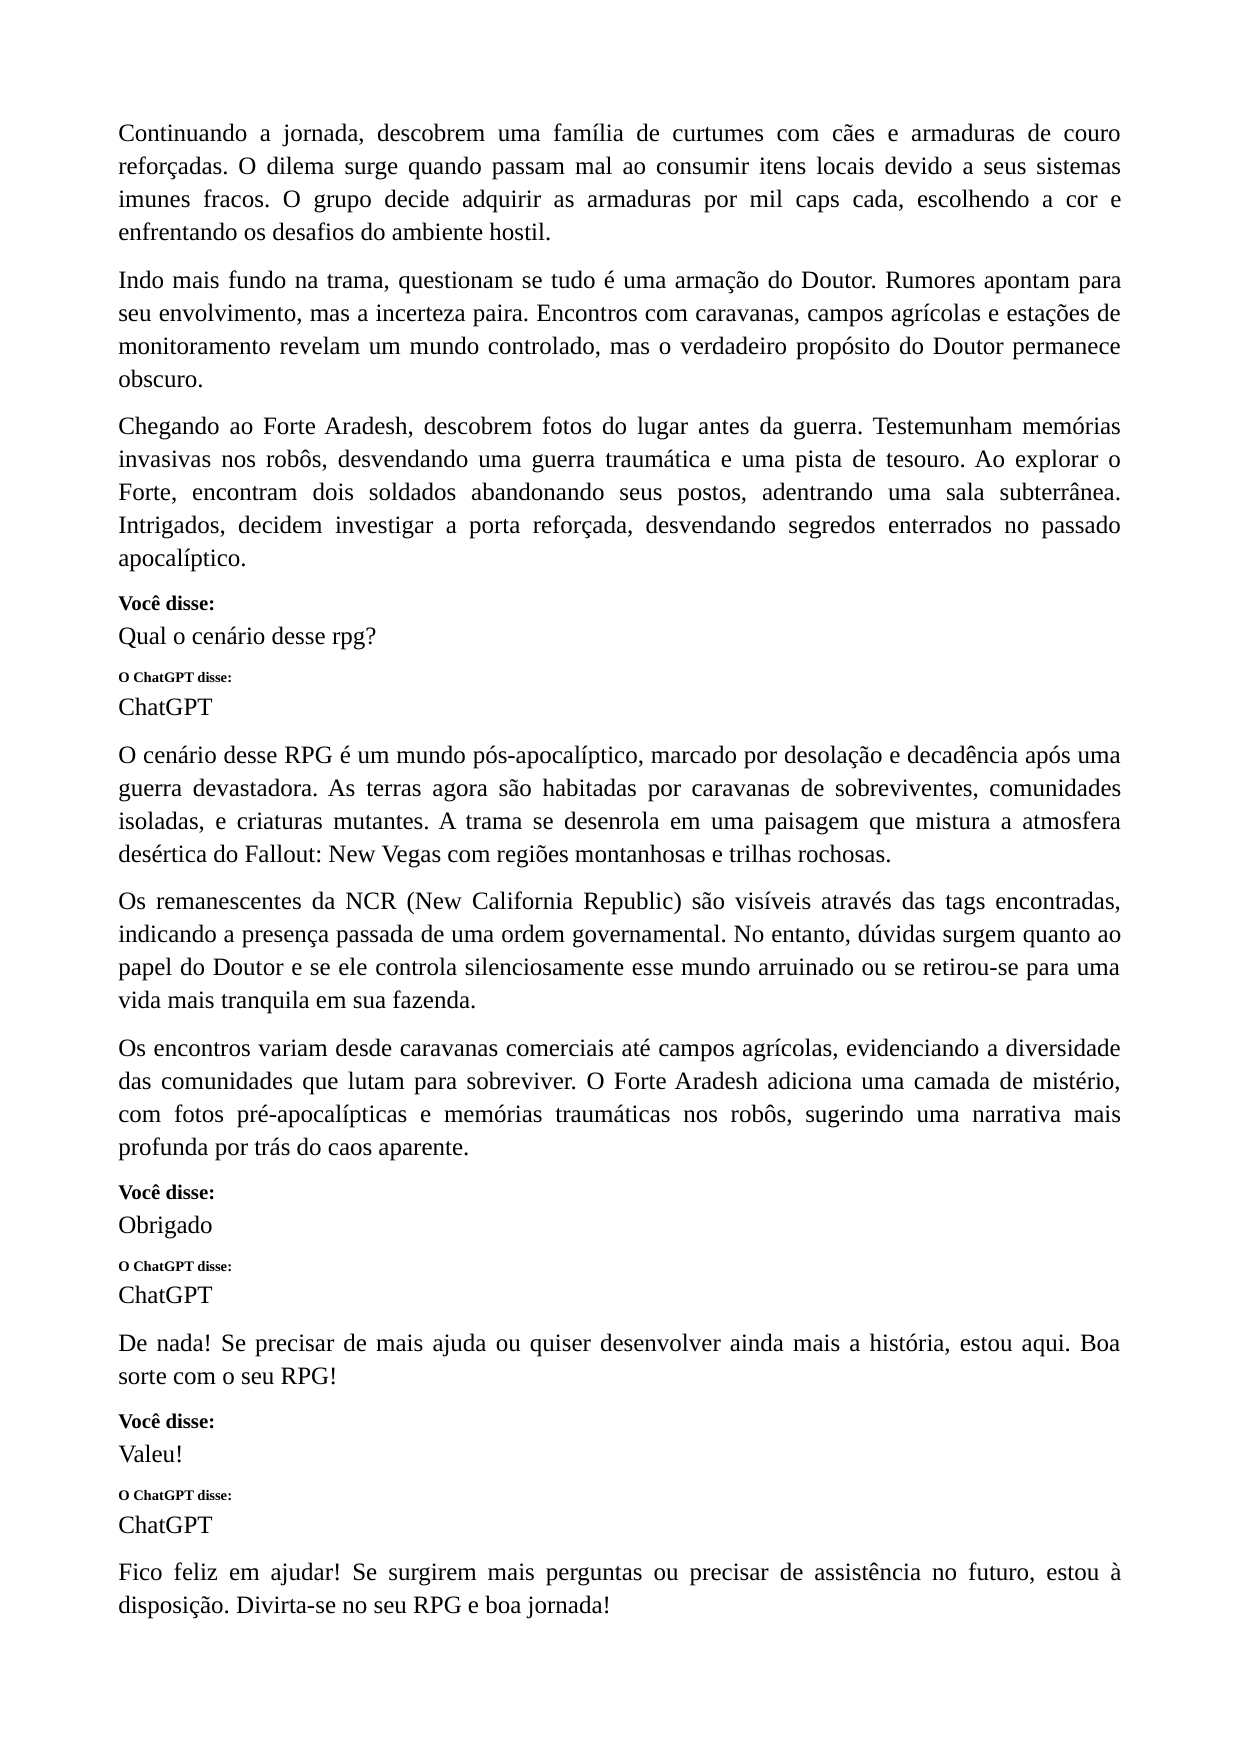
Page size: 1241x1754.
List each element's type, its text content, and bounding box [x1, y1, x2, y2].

text Os remanescentes da NCR (New California Republic) são visíveis através das tags encontradas, indicando a presença passada de uma ordem governamental. No entanto, dúvidas surgem quanto ao papel do Doutor e se ele controla silenciosamente esse mundo arruinado ou se retirou-se para uma vida mais tranquila em sua fazenda. [118, 886, 1122, 1014]
text ChatGPT [118, 1510, 1122, 1538]
text Valeu! [118, 1439, 1122, 1468]
text ChatGPT [118, 1281, 1122, 1309]
text ChatGPT [118, 692, 1122, 721]
text Indo mais fundo na trama, questionam se tudo é uma armação do Doutor. Rumores apontam para seu envolvimento, mas a incerteza paira. Encontros com caravanas, campos agrícolas e estações de monitoramento revelam um mundo controlado, mas o verdadeiro propósito do Doutor permanece obscuro. [118, 265, 1122, 393]
subtitle O ChatGPT disse: [118, 1487, 1122, 1503]
subtitle Você disse: [118, 1180, 1122, 1204]
subtitle Você disse: [118, 591, 1122, 615]
text Continuando a jornada, descobrem uma família de curtumes com cães e armaduras de couro reforçadas. O dilema surge quando passam mal ao consumir itens locais devido a seus sistemas imunes fracos. O grupo decide adquirir as armaduras por mil caps cada, escolhendo a cor e enfrentando os desafios do ambiente hostil. [118, 118, 1122, 246]
text O cenário desse RPG é um mundo pós-apocalíptico, marcado por desolação e decadência após uma guerra devastadora. As terras agora são habitadas por caravanas de sobreviventes, comunidades isoladas, e criaturas mutantes. A trama se desenrola em uma paisagem que mistura a atmosfera desértica do Fallout: New Vegas com regiões montanhosas e trilhas rochosas. [118, 740, 1122, 867]
text Fico feliz em ajudar! Se surgirem mais perguntas ou precisar de assistência no futuro, estou à disposição. Divirta-se no seu RPG e boa jornada! [118, 1557, 1122, 1619]
text Chegando ao Forte Aradesh, descobrem fotos do lugar antes da guerra. Testemunham memórias invasivas nos robôs, desvendando uma guerra traumática e uma pista de tesouro. Ao explorar o Forte, encontram dois soldados abandonando seus postos, adentrando uma sala subterrânea. Intrigados, decidem investigar a porta reforçada, desvendando segredos enterrados no passado apocalíptico. [118, 411, 1122, 572]
subtitle Você disse: [118, 1409, 1122, 1433]
text Os encontros variam desde caravanas comerciais até campos agrícolas, evidenciando a diversidade das comunidades que lutam para sobreviver. O Forte Aradesh adiciona uma camada de mistério, com fotos pré-apocalípticas e memórias traumáticas nos robôs, sugerindo uma narrativa mais profunda por trás do caos aparente. [118, 1033, 1122, 1161]
subtitle O ChatGPT disse: [118, 1258, 1122, 1274]
subtitle O ChatGPT disse: [118, 669, 1122, 686]
text De nada! Se precisar de mais ajuda ou quiser desenvolver ainda mais a história, estou aqui. Boa sorte com o seu RPG! [118, 1328, 1122, 1390]
text Qual o cenário desse rpg? [118, 621, 1122, 650]
text Obrigado [118, 1210, 1122, 1239]
